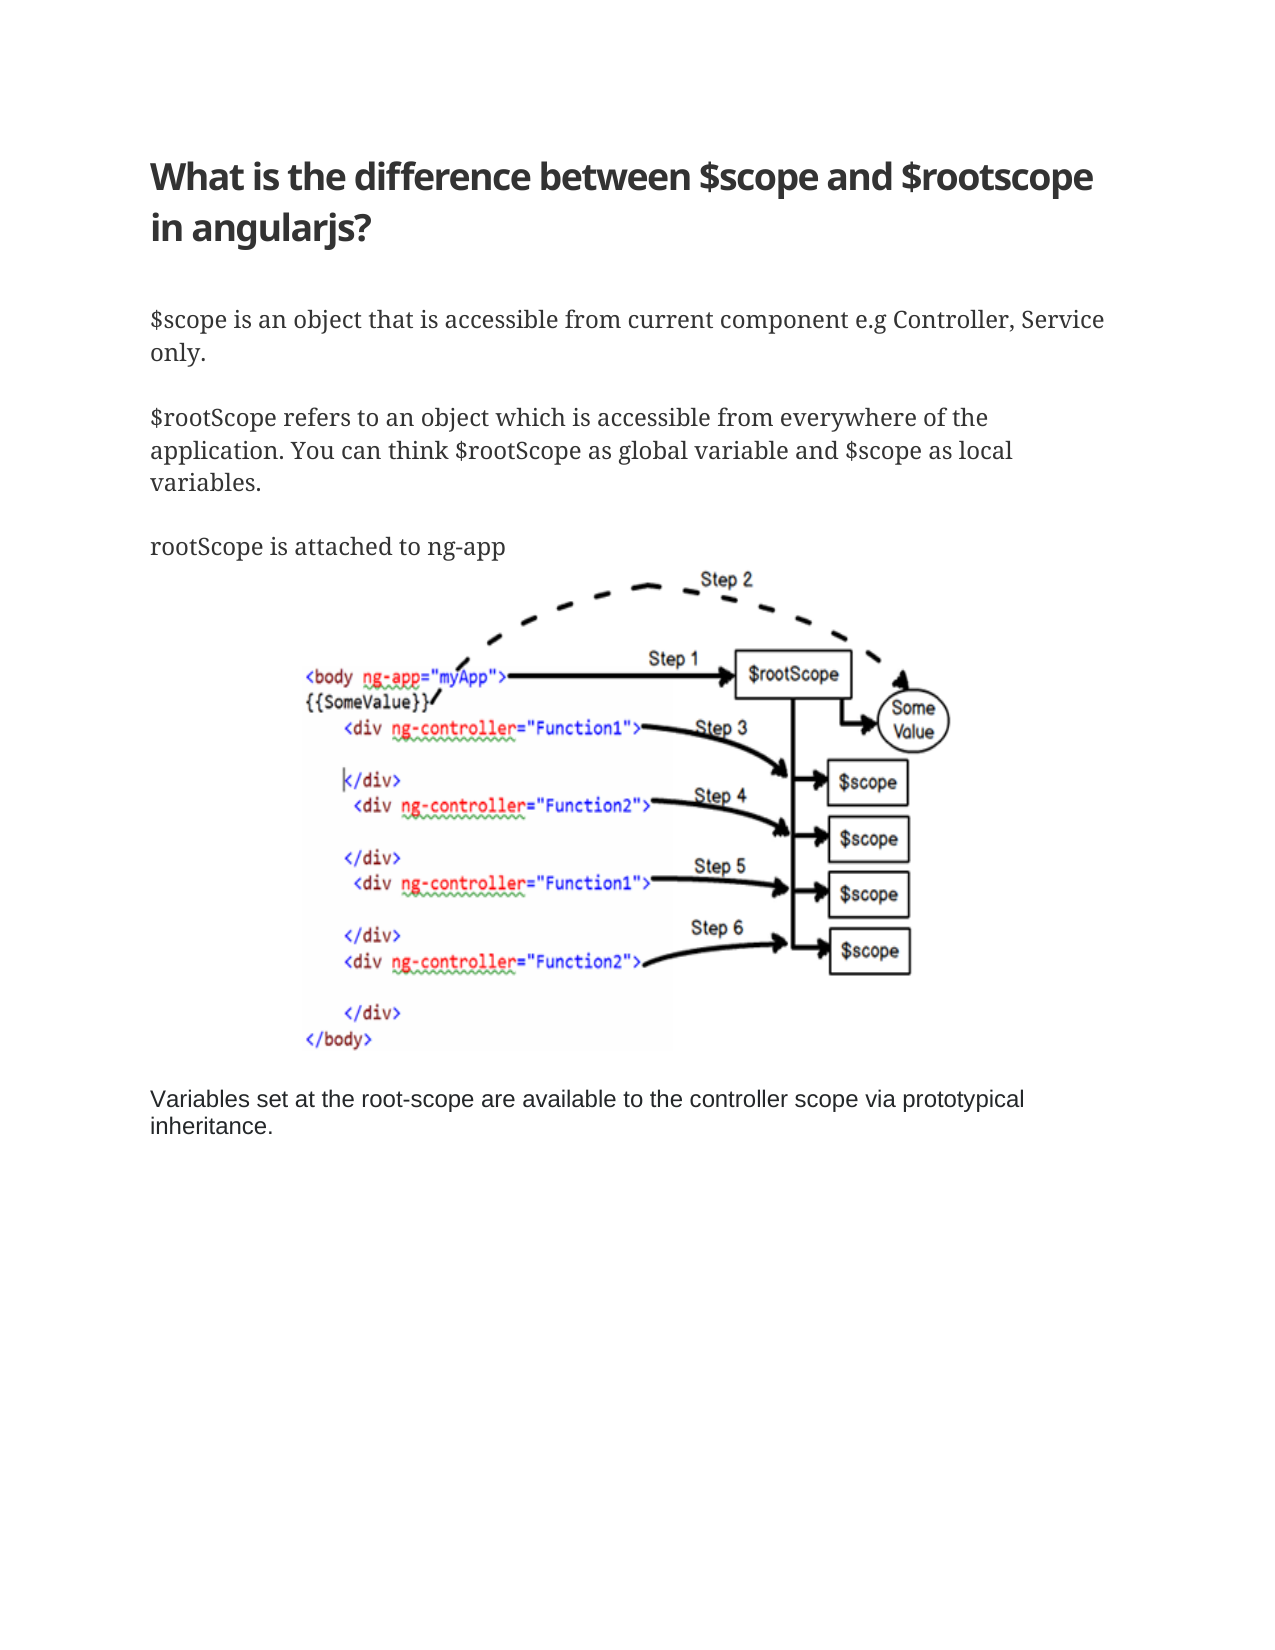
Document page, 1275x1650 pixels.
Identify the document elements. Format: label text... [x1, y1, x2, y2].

text $rootScope refers to an object which is accessible from everywhere of the application. You can think $rootScope as global variable and $scope as local variables. [150, 401, 1125, 499]
text What is the difference between $scope and $rootscope in angularjs? [150, 150, 1125, 252]
text Variables set at the root-scope are available to the controller scope via prototypical inheritance. [150, 1084, 1125, 1140]
text rootScope is attached to ng-app [150, 529, 1125, 562]
picture [300, 561, 953, 1054]
text $scope is an object that is accessible from current component e.g Controller, Service only. [150, 303, 1125, 368]
